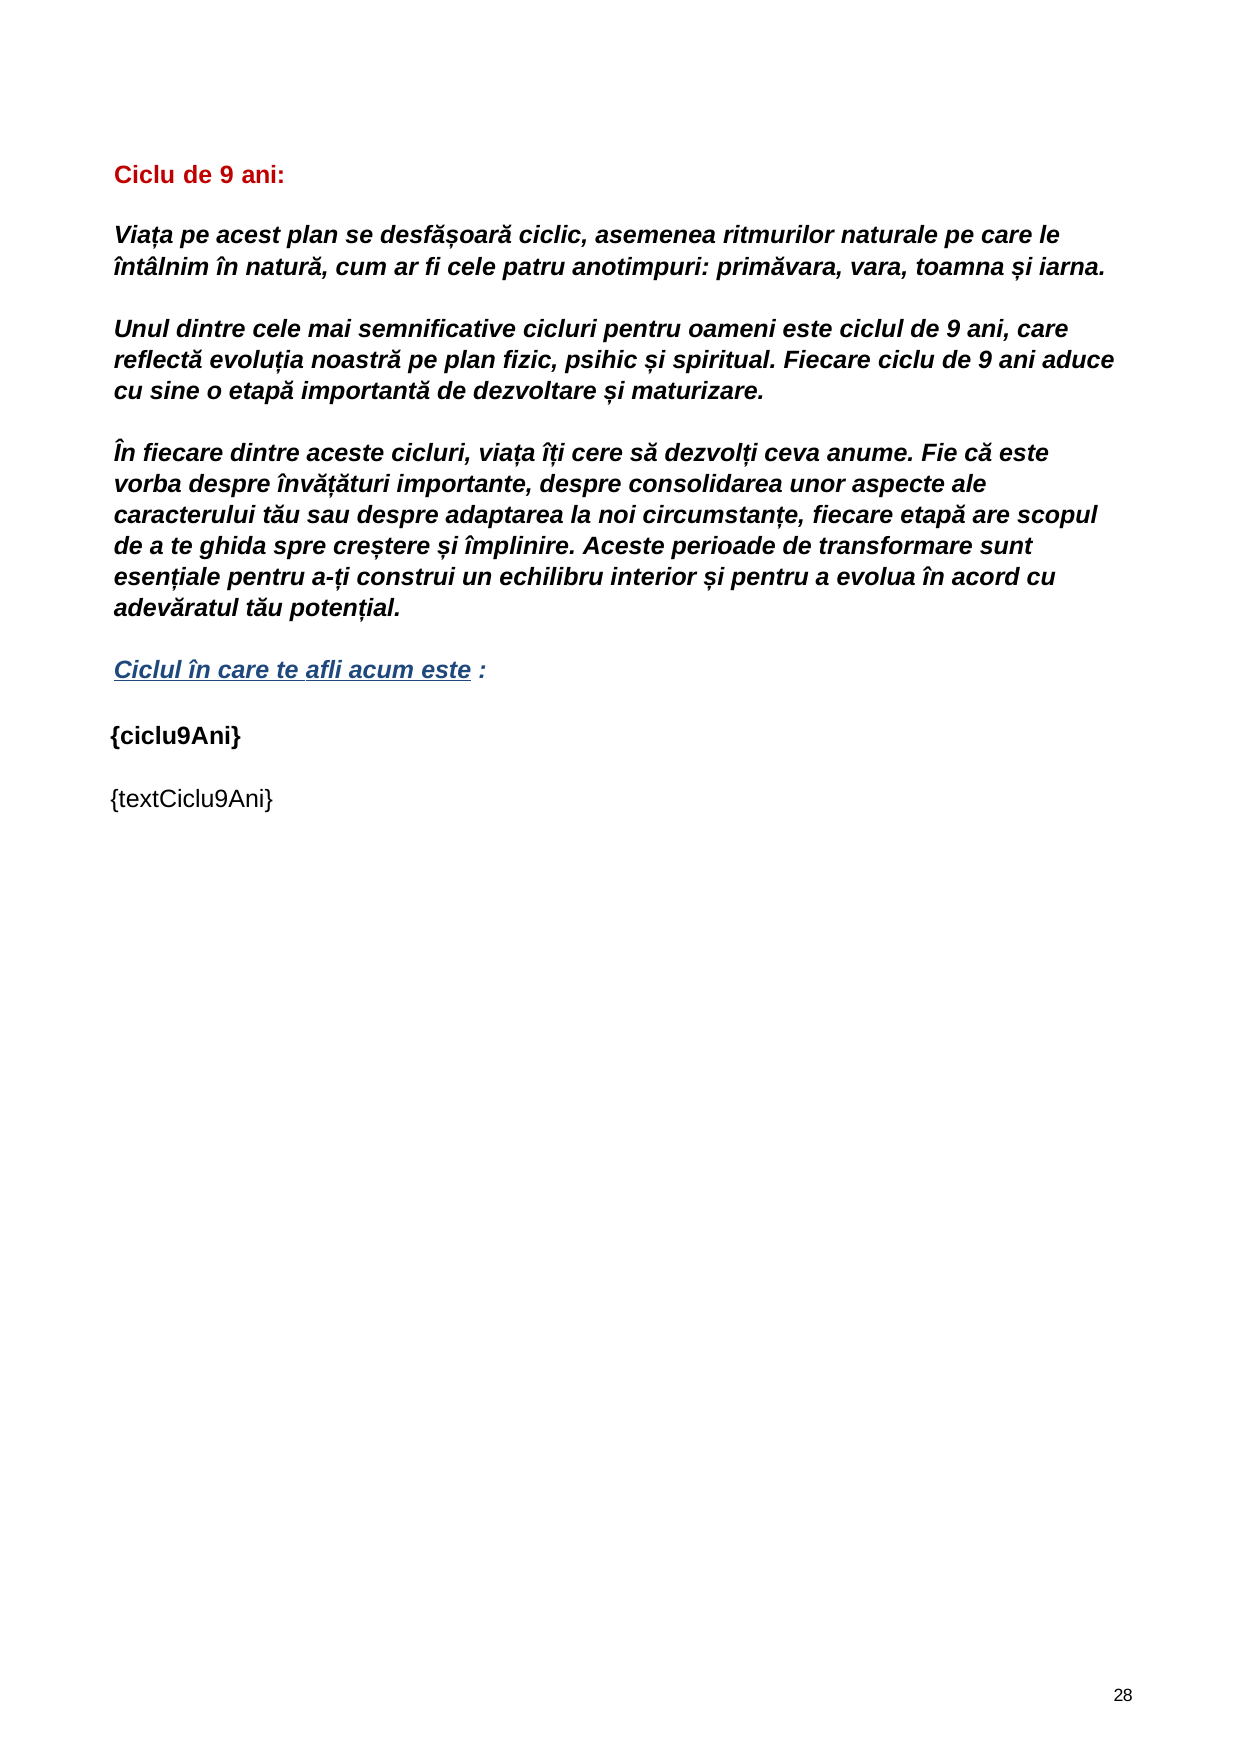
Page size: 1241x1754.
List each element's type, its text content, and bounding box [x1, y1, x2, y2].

subtitle Ciclu de 9 ani: [114, 160, 1137, 189]
text În fiecare dintre aceste cicluri, viața îți cere să dezvolți ceva anume. Fie că este vorba despre învățături importante, despre consolidarea unor aspecte ale caracterului tău sau despre adaptarea la noi circumstanțe, fiecare etapă are scopul de a te ghida spre creștere și împlinire. Aceste perioade de transformare sunt esențiale pentru a-ți construi un echilibru interior și pentru a evolua în acord cu adevăratul tău potențial. [113, 438, 1109, 622]
text Unul dintre cele mai semnificative cicluri pentru oameni este ciclul de 9 ani, care reflectă evoluția noastră pe plan fizic, psihic și spiritual. Fiecare ciclu de 9 ani aduce cu sine o etapă importantă de dezvoltare și maturizare. [113, 314, 1137, 404]
text Viața pe acest plan se desfășoară ciclic, asemenea ritmurilor naturale pe care le întâlnim în natură, cum ar fi cele patru anotimpuri: primăvara, vara, toamna și iarna. [113, 221, 1137, 280]
text {ciclu9Ani} [103, 721, 1137, 750]
text Ciclul în care te afli acum este : [113, 655, 1137, 683]
text {textCiclu9Ani} [103, 784, 1137, 812]
